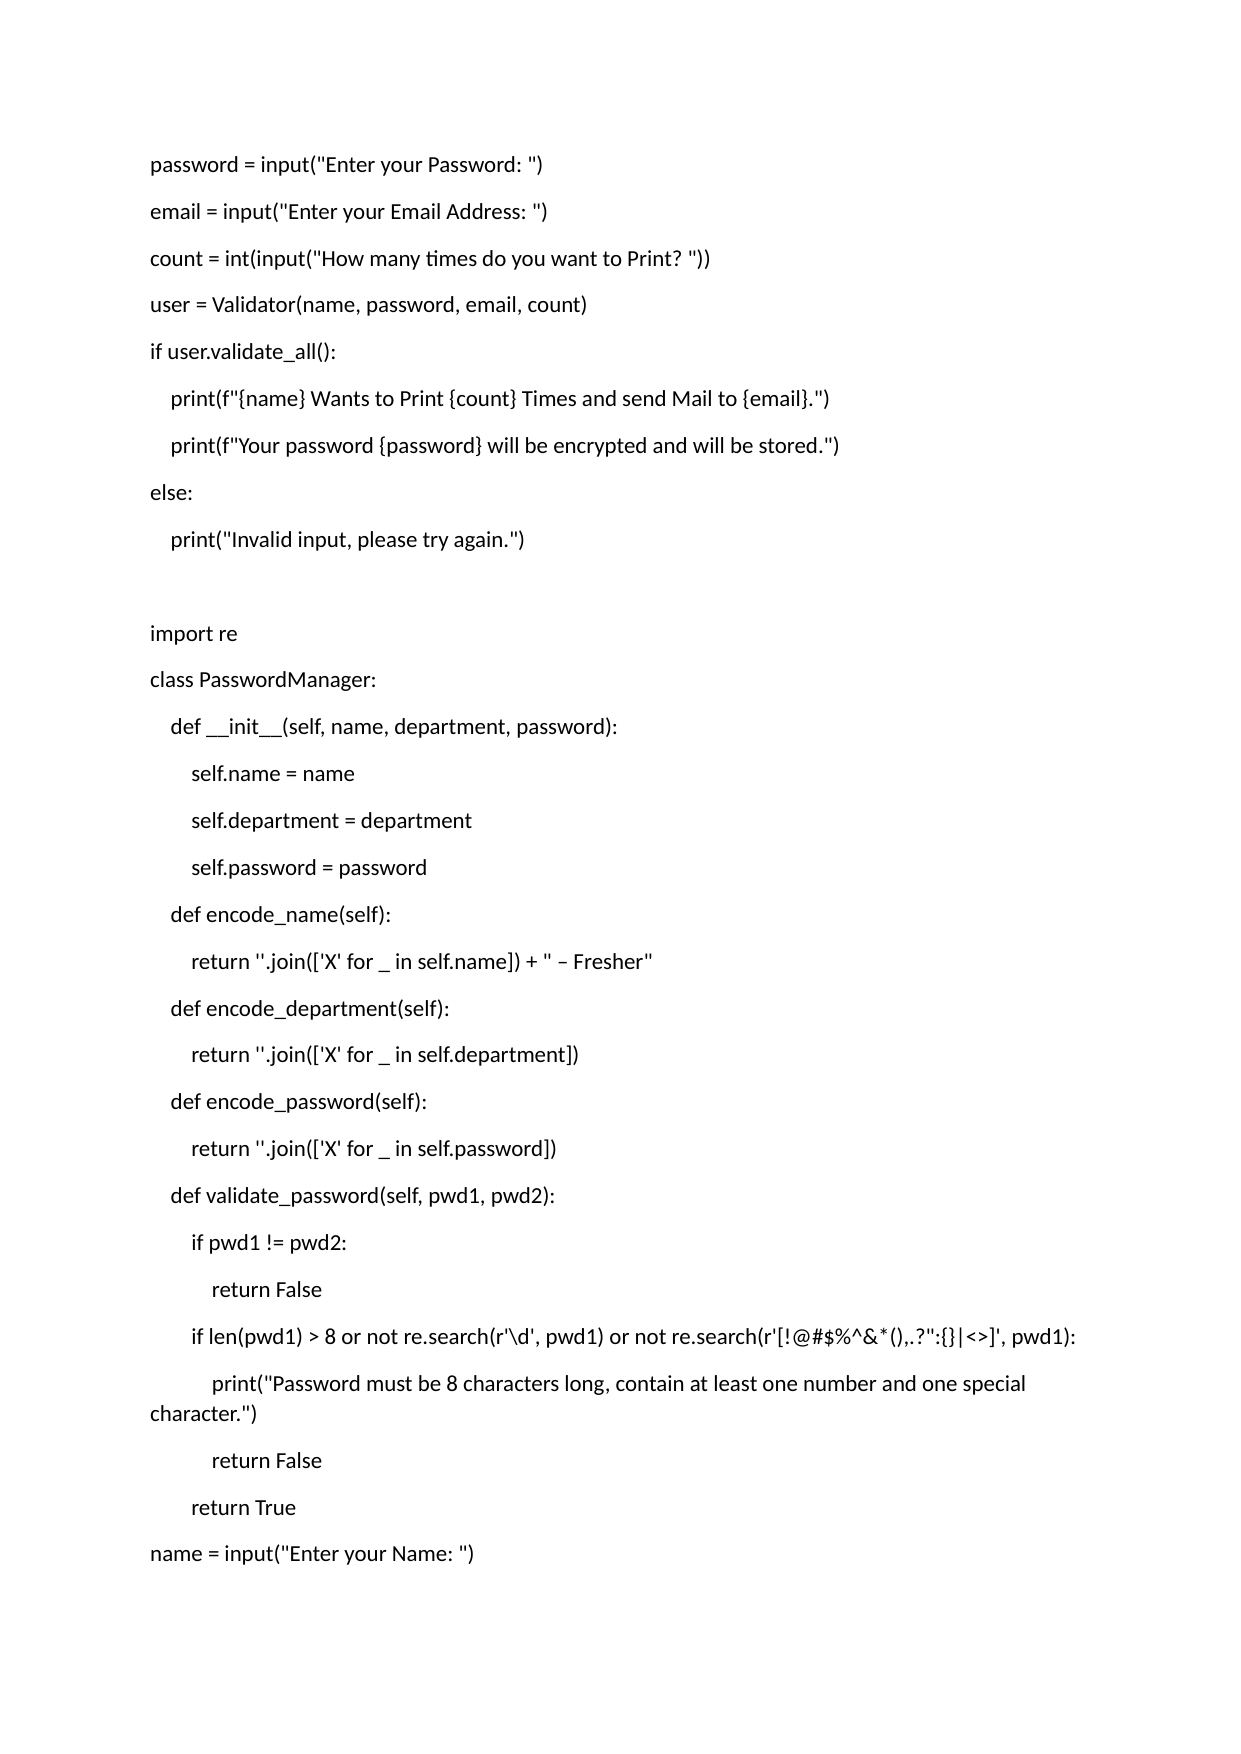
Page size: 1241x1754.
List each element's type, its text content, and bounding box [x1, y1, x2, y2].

text print(f"{name} Wants to Print {count} Times and send Mail to {email}.") [150, 384, 1090, 412]
text class PasswordManager: [150, 666, 1090, 694]
text def __init__(self, name, department, password): [150, 712, 1090, 741]
text self.name = name [150, 759, 1090, 787]
text if pwd1 != pwd2: [150, 1228, 1090, 1256]
text email = input("Enter your Email Address: ") [150, 197, 1090, 225]
text print(f"Your password {password} will be encrypted and will be stored.") [150, 431, 1090, 459]
text def encode_department(self): [150, 994, 1090, 1022]
text name = input("Enter your Name: ") [150, 1539, 1090, 1568]
text return ''.join(['X' for _ in self.password]) [150, 1134, 1090, 1162]
text print("Invalid input, please try again.") [150, 525, 1090, 553]
text def encode_name(self): [150, 900, 1090, 928]
text password = input("Enter your Password: ") [150, 150, 1090, 178]
text def validate_password(self, pwd1, pwd2): [150, 1181, 1090, 1209]
text self.password = password [150, 853, 1090, 881]
text return True [150, 1493, 1090, 1521]
text if len(pwd1) > 8 or not re.search(r'\d', pwd1) or not re.search(r'[!@#$%^&*(),.?":{}|<>]', pwd1): [150, 1322, 1090, 1350]
text user = Validator(name, password, email, count) [150, 291, 1090, 319]
text return ''.join(['X' for _ in self.department]) [150, 1041, 1090, 1069]
text import re [150, 619, 1090, 647]
text count = int(input("How many times do you want to Print? ")) [150, 244, 1090, 272]
text print("Password must be 8 characters long, contain at least one number and one special character.") [150, 1369, 1090, 1427]
text return ''.join(['X' for _ in self.name]) + " – Fresher" [150, 947, 1090, 975]
text else: [150, 478, 1090, 506]
text return False [150, 1275, 1090, 1303]
text if user.validate_all(): [150, 337, 1090, 366]
text return False [150, 1446, 1090, 1474]
text self.department = department [150, 806, 1090, 834]
text def encode_password(self): [150, 1087, 1090, 1116]
